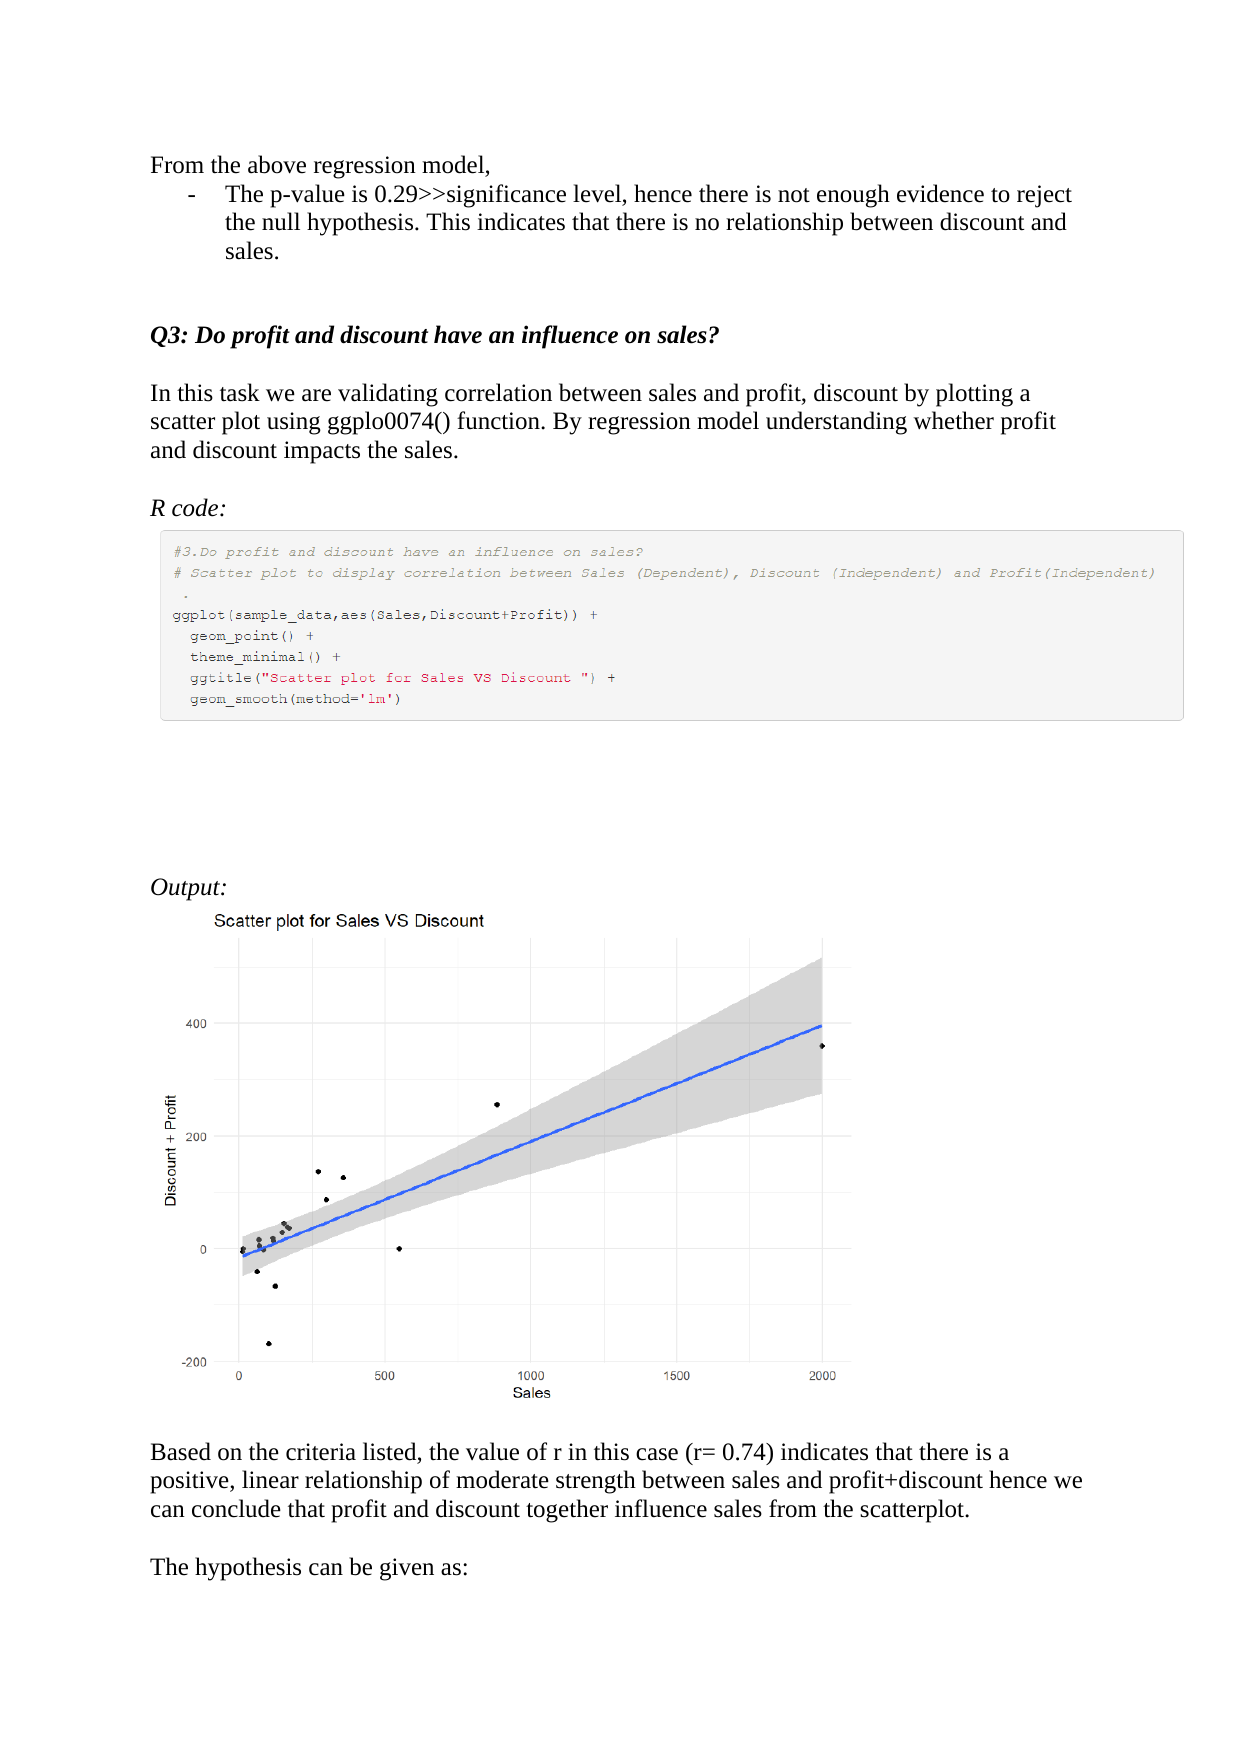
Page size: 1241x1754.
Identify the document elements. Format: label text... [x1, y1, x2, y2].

text The hypothesis can be given as: [150, 1552, 1090, 1580]
picture [150, 901, 882, 1408]
text In this task we are validating correlation between sales and profit, discount by plotting a scatter plot using ggplo0074() function. By regression model understanding whether profit and discount impacts the sales. [150, 378, 1090, 464]
text Output: [150, 872, 1090, 901]
text Based on the criteria listed, the value of r in this case (r= 0.74) indicates that there is a positive, linear relationship of moderate strength between sales and profit+discount hence we can conclude that profit and discount together influence sales from the scatterplot. [150, 1437, 1090, 1523]
text R code: [150, 493, 1090, 521]
text Q3: Do profit and discount have an influence on sales? [150, 320, 1090, 349]
list The p-value is 0.29>>significance level, hence there is not enough evidence to reject the null hypothesis. This indicates that there is no relationship between discount and sales. [187, 179, 1090, 265]
picture [150, 521, 1197, 729]
text From the above regression model, [150, 150, 1090, 179]
